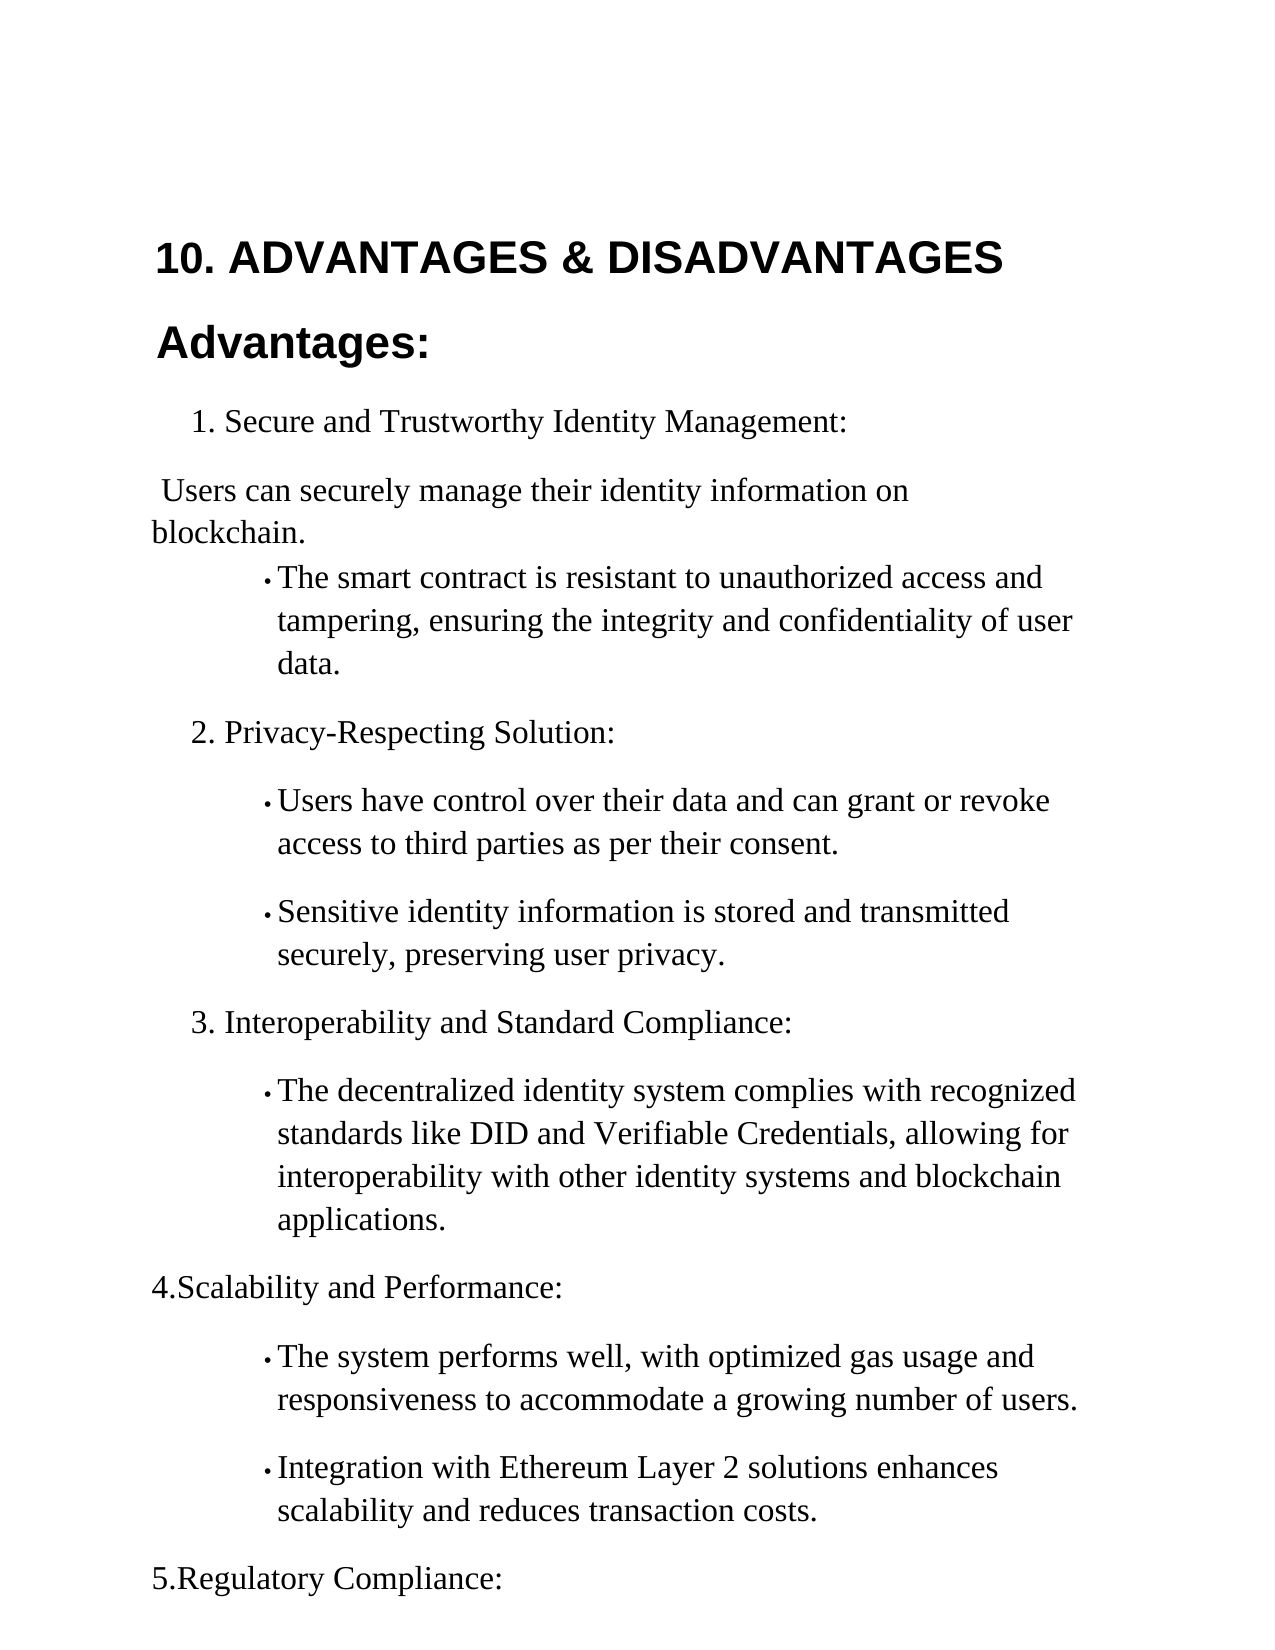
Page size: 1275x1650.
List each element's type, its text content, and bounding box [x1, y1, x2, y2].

list The decentralized identity system complies with recognized standards like DID and Verifiable Credentials, allowing for interoperability with other identity systems and blockchain applications. [264, 1071, 1109, 1238]
text Users can securely manage their identity information on blockchain. [151, 470, 1071, 551]
list Interoperability and Standard Compliance: [191, 1002, 1109, 1041]
list Integration with Ethereum Layer 2 solutions enhances scalability and reduces transaction costs. [264, 1447, 1105, 1528]
list The system performs well, with optimized gas usage and responsiveness to accommodate a growing number of users. [264, 1336, 1105, 1417]
list Privacy-Respecting Solution: [191, 712, 1109, 750]
list Sensitive identity information is stored and transmitted securely, preserving user privacy. [264, 891, 1109, 972]
list Users have control over their data and can grant or revoke access to third parties as per their consent. [264, 780, 1109, 861]
list The smart contract is resistant to unauthorized access and tampering, ensuring the integrity and confidentiality of user data. [264, 558, 1109, 682]
list Scalability and Performance: [151, 1268, 1109, 1306]
text 10. ADVANTAGES & DISADVANTAGES Advantages: [155, 231, 1265, 369]
list Secure and Trustworthy Identity Management: [191, 402, 1109, 440]
list Regulatory Compliance: [151, 1558, 1109, 1596]
